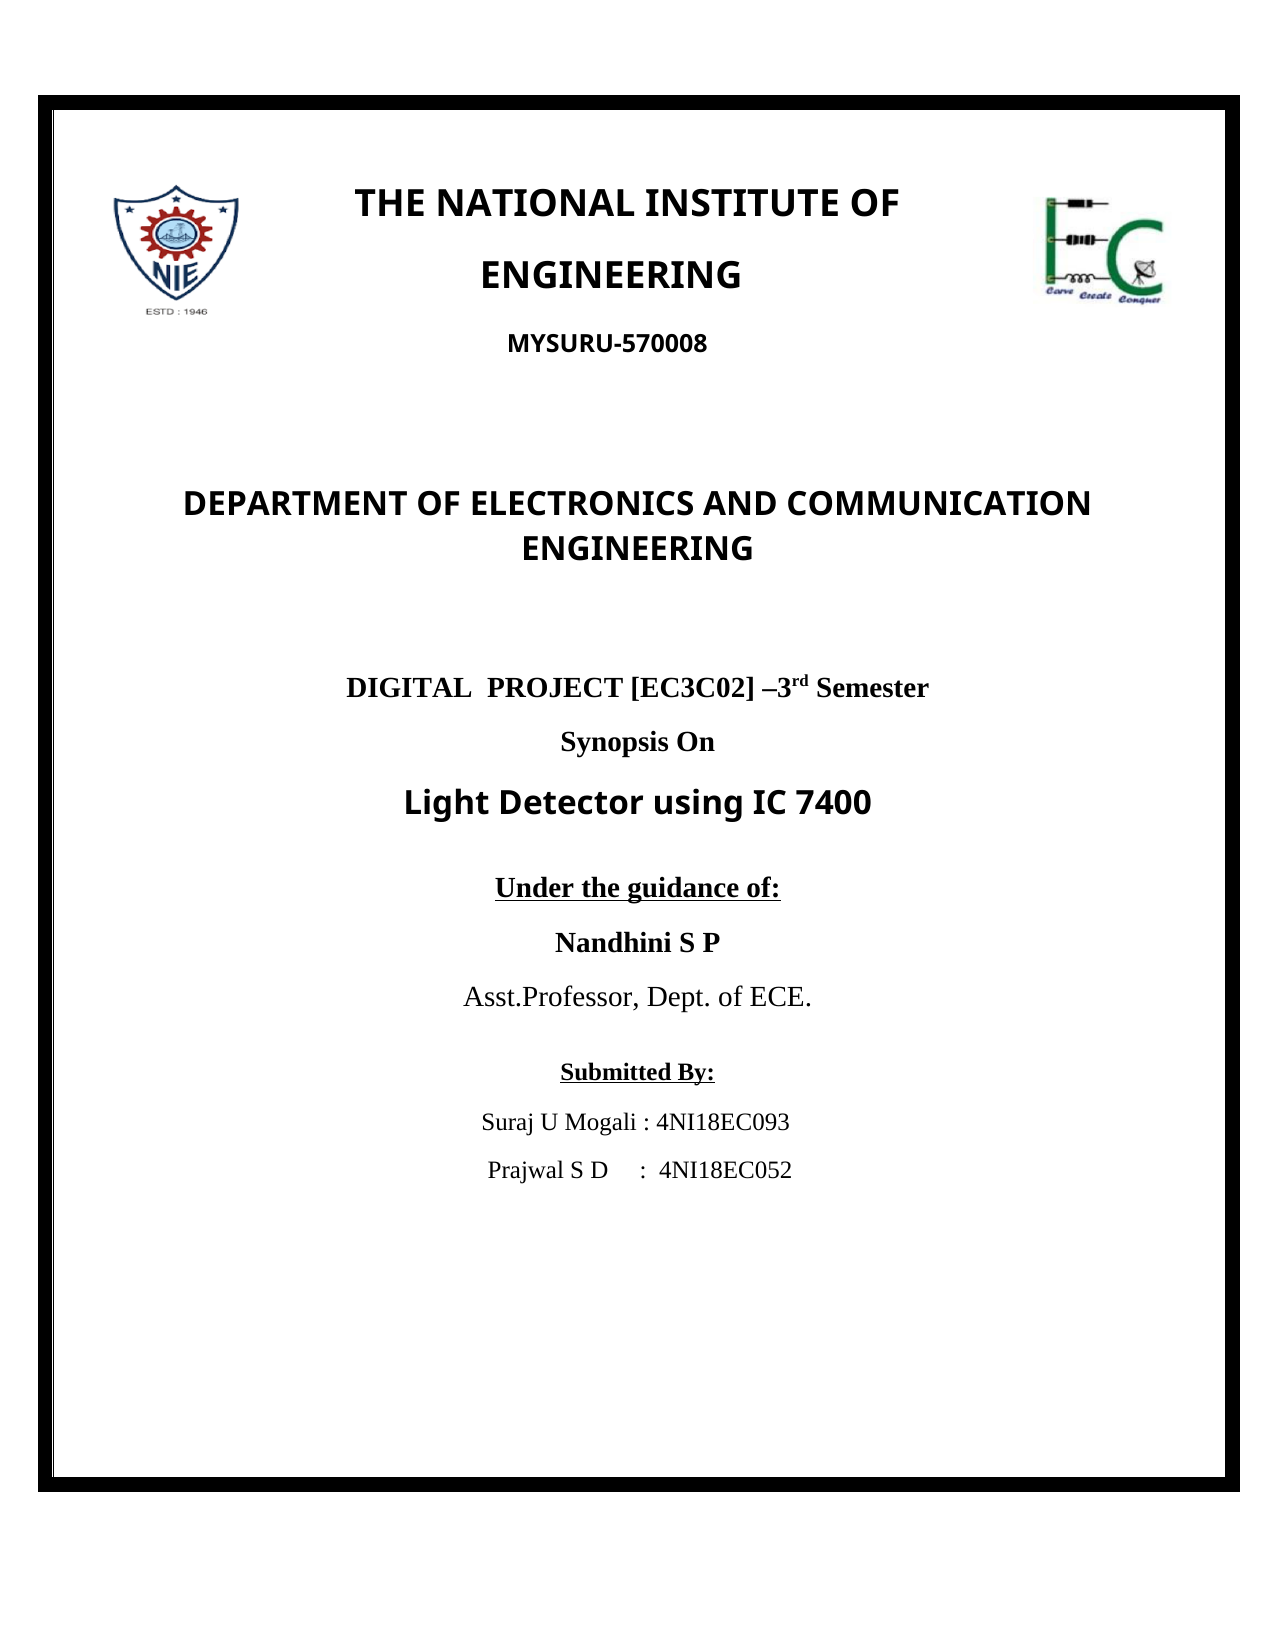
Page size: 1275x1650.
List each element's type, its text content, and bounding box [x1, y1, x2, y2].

text Prajwal S D : 4NI18EC052 [150, 1155, 1125, 1184]
text Asst.Professor, Dept. of ECE. [150, 979, 1125, 1013]
text THE NATIONAL INSTITUTE OF [354, 176, 1125, 227]
text DEPARTMENT OF ELECTRONICS AND COMMUNICATION ENGINEERING [173, 480, 1102, 570]
text Light Detector using IC 7400 [150, 779, 1125, 824]
text DIGITAL PROJECT [EC3C02] –3rd Semester [150, 670, 1125, 704]
text MYSURU-570008 [150, 326, 1125, 360]
text Suraj U Mogali : 4NI18EC093 [150, 1107, 1125, 1136]
text Nandhini S P [150, 925, 1125, 959]
text ENGINEERING [460, 248, 1125, 299]
text Submitted By: [150, 1057, 1125, 1086]
picture [52, 109, 1226, 1477]
text Under the guidance of: [150, 871, 1125, 904]
text Synopsis On [150, 724, 1125, 758]
